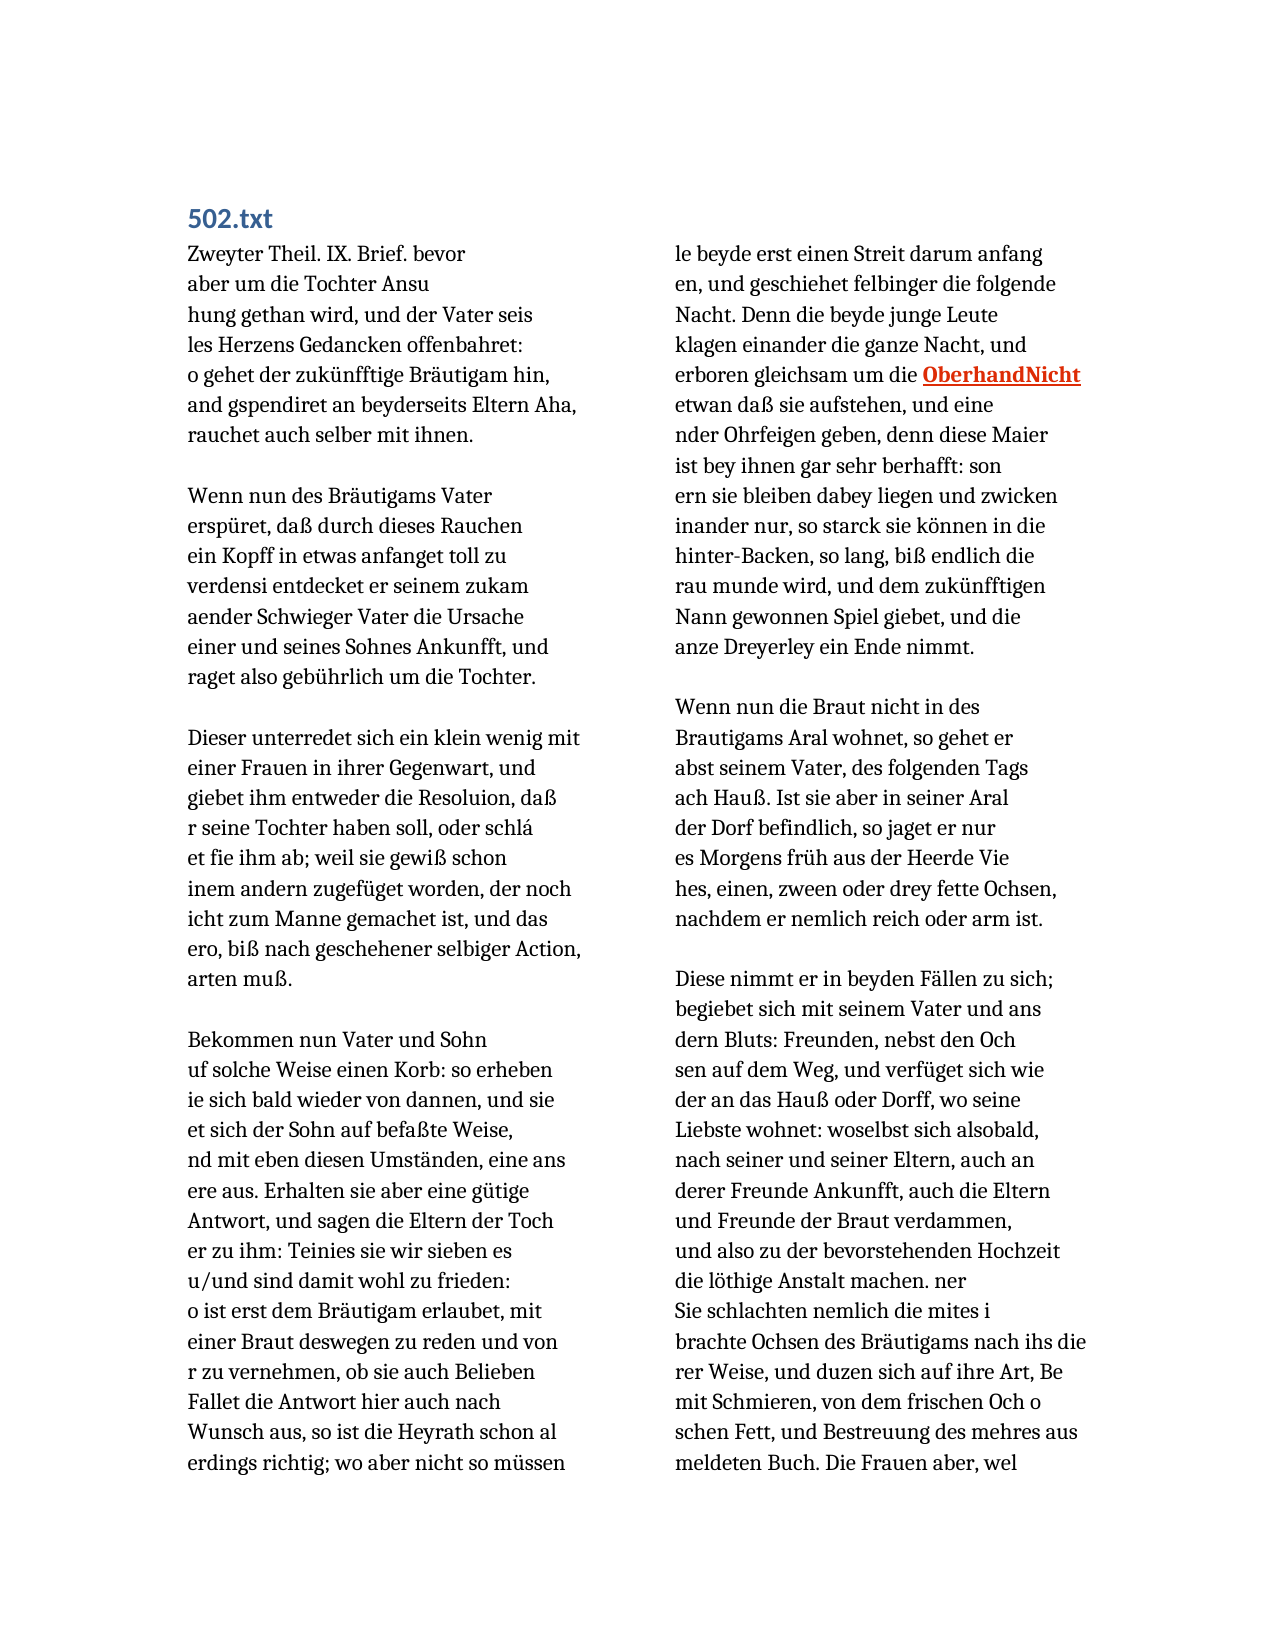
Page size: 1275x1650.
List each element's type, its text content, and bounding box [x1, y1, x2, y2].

subtitle 502.txt [187, 200, 600, 236]
